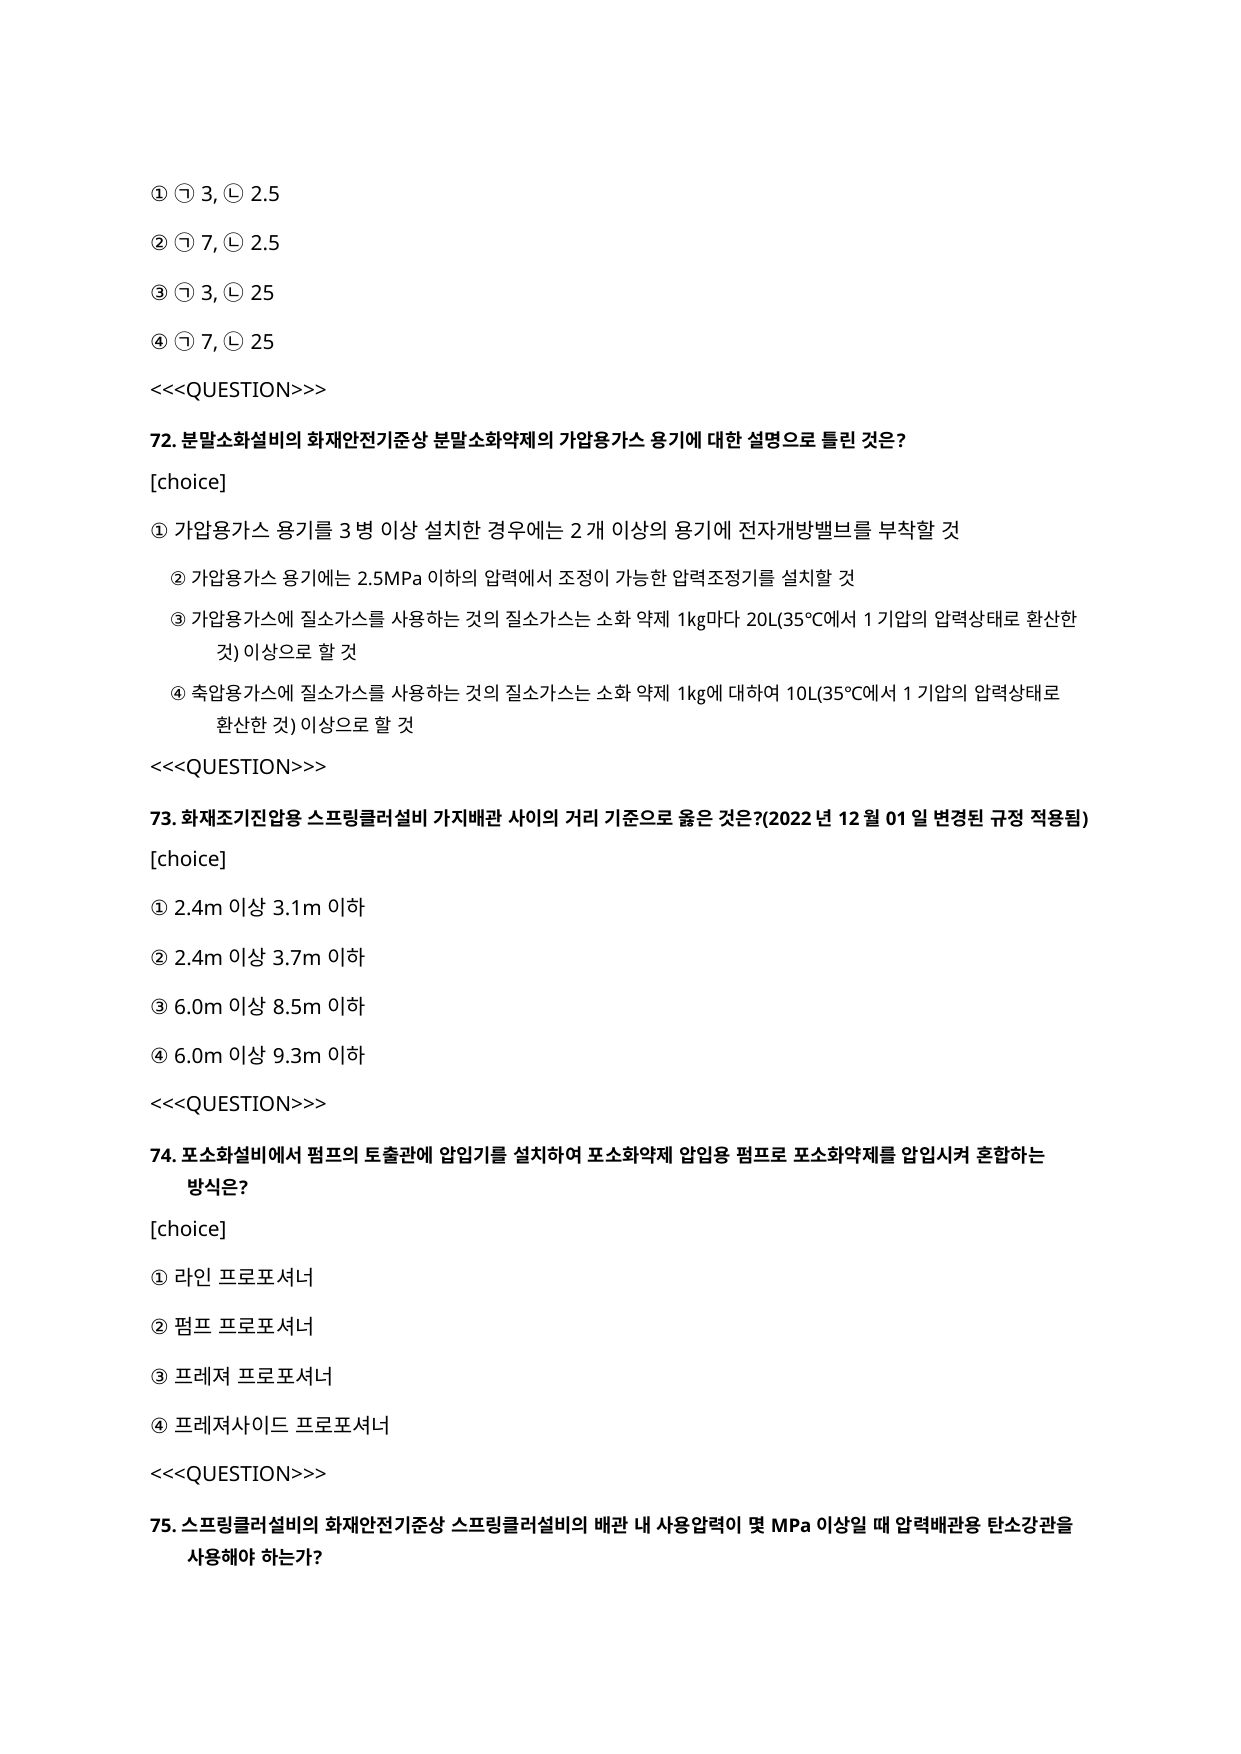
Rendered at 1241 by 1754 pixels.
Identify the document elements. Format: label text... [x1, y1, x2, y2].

text <<<QUESTION>>> [150, 375, 1090, 403]
text [choice] [150, 467, 1090, 496]
text ② 가압용가스 용기에는 2.5MPa 이하의 압력에서 조정이 가능한 압력조정기를 설치할 것 [150, 564, 1090, 591]
text ③ 가압용가스에 질소가스를 사용하는 것의 질소가스는 소화 약제 1㎏마다 20L(35℃에서 1기압의 압력상태로 환산한 것) 이상으로 할 것 [150, 605, 1090, 664]
text ② ㉠ 7, ㉡ 2.5 [150, 227, 1090, 257]
text 75. 스프링클러설비의 화재안전기준상 스프링클러설비의 배관 내 사용압력이 몇 MPa 이상일 때 압력배관용 탄소강관을 사용해야 하는가? [150, 1510, 1090, 1570]
text <<<QUESTION>>> [150, 752, 1090, 780]
text 73. 화재조기진압용 스프링클러설비 가지배관 사이의 거리 기준으로 옳은 것은?(2022년 12월 01일 변경된 규정 적용됨) [150, 803, 1090, 830]
text [choice] [150, 1214, 1090, 1242]
text ② 펌프 프로포셔너 [150, 1311, 1090, 1341]
text ③ ㉠ 3, ㉡ 25 [150, 276, 1090, 306]
text ④ ㉠ 7, ㉡ 25 [150, 325, 1090, 356]
text ④ 프레져사이드 프로포셔너 [150, 1409, 1090, 1440]
text [choice] [150, 844, 1090, 873]
text 74. 포소화설비에서 펌프의 토출관에 압입기를 설치하여 포소화약제 압입용 펌프로 포소화약제를 압입시켜 혼합하는 방식은? [150, 1140, 1090, 1200]
text ① 라인 프로포셔너 [150, 1261, 1090, 1292]
text ② 2.4m 이상 3.7m 이하 [150, 941, 1090, 971]
text ① ㉠ 3, ㉡ 2.5 [150, 177, 1090, 207]
text <<<QUESTION>>> [150, 1089, 1090, 1117]
text 72. 분말소화설비의 화재안전기준상 분말소화약제의 가압용가스 용기에 대한 설명으로 틀린 것은? [150, 426, 1090, 453]
text ④ 축압용가스에 질소가스를 사용하는 것의 질소가스는 소화 약제 1㎏에 대하여 10L(35℃에서 1기압의 압력상태로 환산한 것) 이상으로 할 것 [150, 678, 1090, 738]
text ④ 6.0m 이상 9.3m 이하 [150, 1039, 1090, 1070]
text ③ 프레져 프로포셔너 [150, 1360, 1090, 1390]
text ③ 6.0m 이상 8.5m 이하 [150, 990, 1090, 1021]
text ① 가압용가스 용기를 3병 이상 설치한 경우에는 2개 이상의 용기에 전자개방밸브를 부착할 것 [150, 514, 1090, 545]
text <<<QUESTION>>> [150, 1459, 1090, 1487]
text ① 2.4m 이상 3.1m 이하 [150, 891, 1090, 922]
